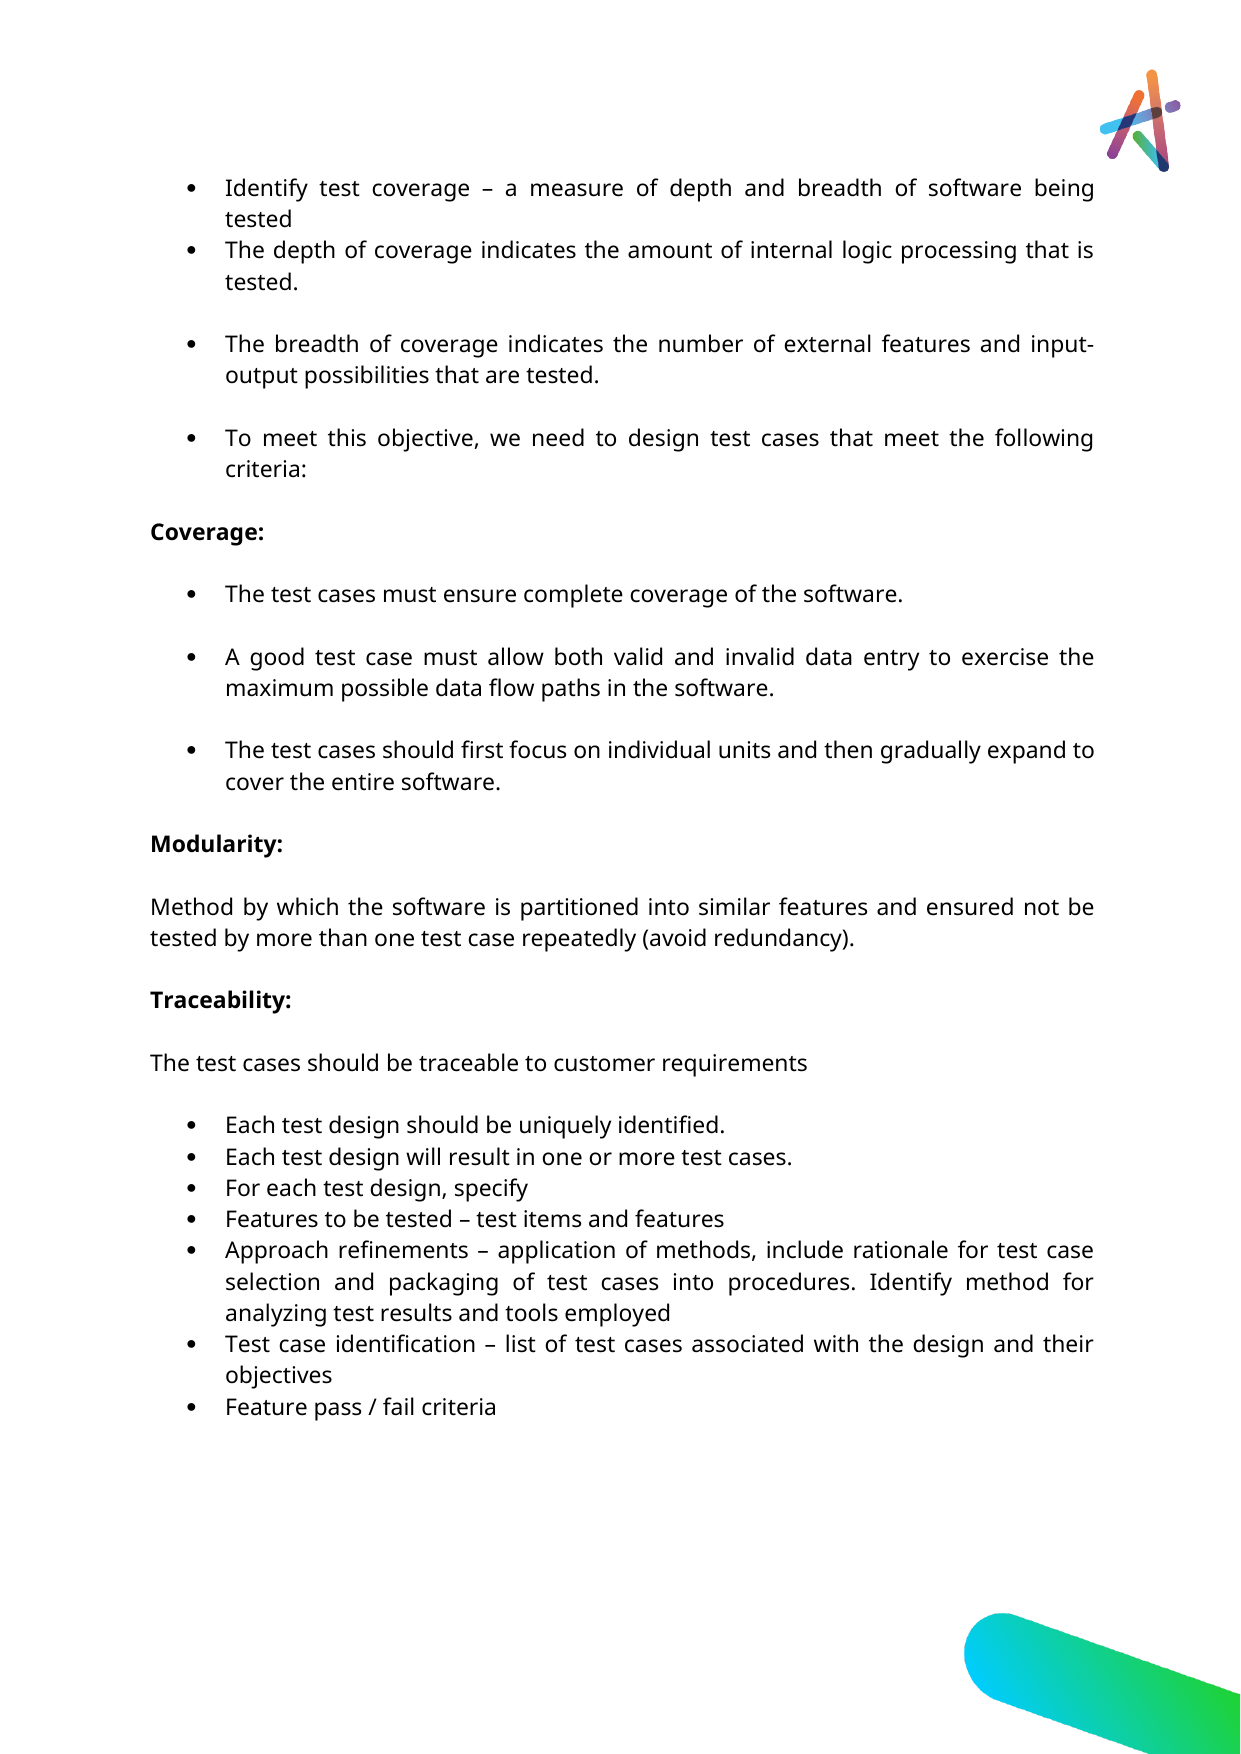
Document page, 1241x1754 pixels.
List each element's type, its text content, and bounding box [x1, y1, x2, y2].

list The depth of coverage indicates the amount of internal logic processing that is tested. [187, 234, 1096, 297]
list A good test case must allow both valid and invalid data entry to exercise the maximum possible data flow paths in the software. [187, 641, 1096, 703]
list Feature pass / fail criteria [187, 1391, 1096, 1422]
picture [1099, 69, 1185, 172]
list For each test design, specify [187, 1172, 1096, 1203]
list The breadth of coverage indicates the number of external features and input-output possibilities that are tested. [187, 328, 1096, 391]
list Features to be tested – test items and features [187, 1203, 1096, 1234]
list To meet this objective, we need to design test cases that meet the following criteria: [187, 422, 1096, 484]
text Coverage: [150, 516, 1096, 547]
list Test case identification – list of test cases associated with the design and their objectives [187, 1328, 1096, 1391]
picture [963, 1612, 1241, 1754]
text The test cases should be traceable to customer requirements [150, 1047, 1096, 1078]
list Approach refinements – application of methods, include rationale for test case selection and packaging of test cases into procedures. Identify method for analyzing test results and tools employed [187, 1234, 1096, 1328]
text Traceability: [150, 984, 1096, 1016]
list The test cases should first focus on individual units and then gradually expand to cover the entire software. [187, 734, 1096, 797]
text Modularity: [150, 828, 1096, 859]
text Method by which the software is partitioned into similar features and ensured not be tested by more than one test case repeatedly (avoid redundancy). [150, 891, 1096, 953]
list The test cases must ensure complete coverage of the software. [187, 578, 1096, 609]
list Identify test coverage – a measure of depth and breadth of software being tested [187, 172, 1096, 234]
list Each test design will result in one or more test cases. [187, 1141, 1096, 1172]
list Each test design should be uniquely identified. [187, 1109, 1096, 1141]
